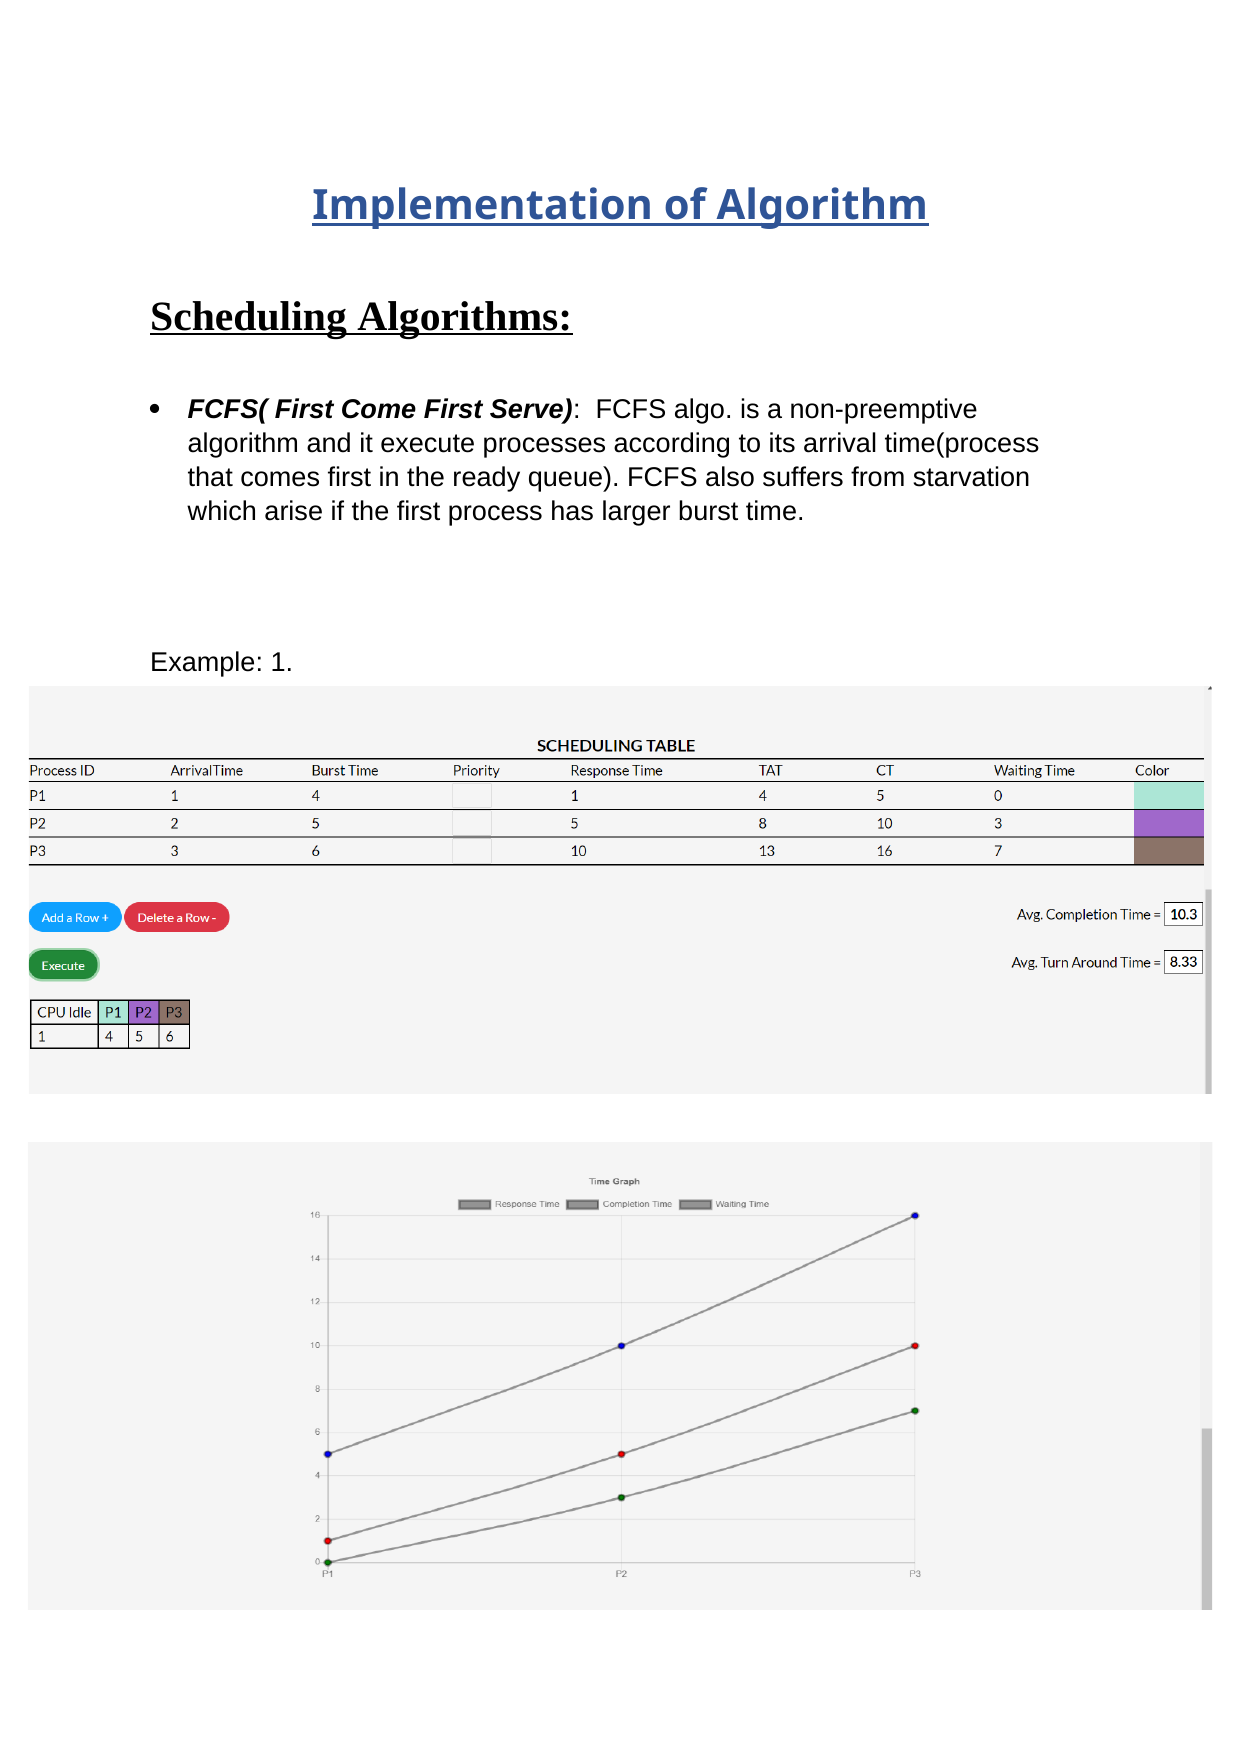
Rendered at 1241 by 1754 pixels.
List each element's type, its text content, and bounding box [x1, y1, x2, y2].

list FCFS( First Come First Serve): FCFS algo. is a non-preemptive algorithm and it execute processes according to its arrival time(process that comes first in the ready queue). FCFS also suffers from starvation which arise if the first process has larger burst time. [150, 393, 1090, 526]
subtitle Implementation of Algorithm [150, 175, 1090, 232]
text Example: 1. [150, 646, 1090, 677]
picture [27, 1142, 1213, 1610]
picture [28, 686, 1212, 1094]
subtitle Scheduling Algorithms: [150, 291, 1090, 339]
